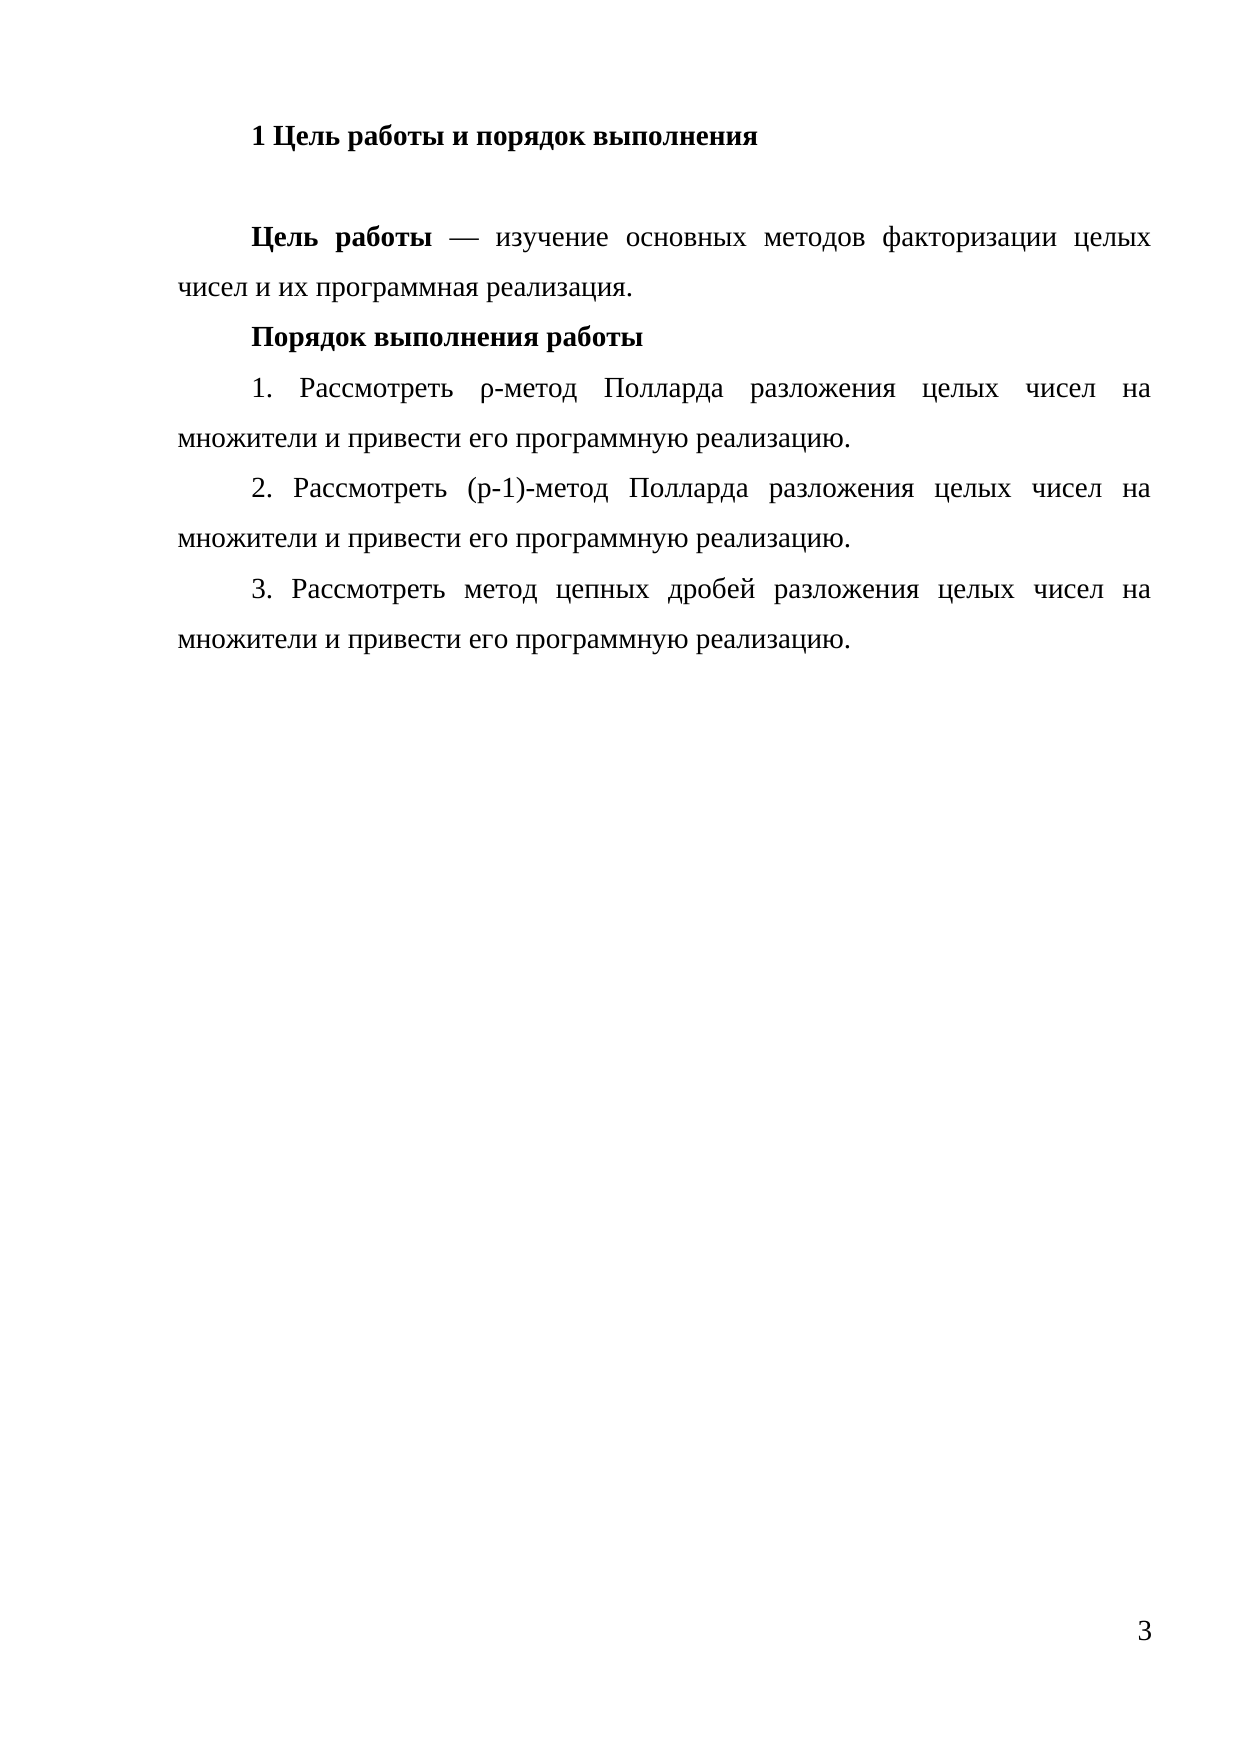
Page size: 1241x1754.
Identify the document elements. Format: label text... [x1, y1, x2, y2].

text 1. Рассмотреть ρ-метод Полларда разложения целых чисел на множители и привести его программную реализацию. [177, 370, 1152, 453]
text 2. Рассмотреть (p-1)-метод Полларда разложения целых чисел на множители и привести его программную реализацию. [177, 470, 1152, 554]
subtitle 1 Цель работы и порядок выполнения [177, 118, 1152, 152]
text 3. Рассмотреть метод цепных дробей разложения целых чисел на множители и привести его программную реализацию. [177, 571, 1152, 655]
text Порядок выполнения работы [177, 319, 1152, 353]
text Цель работы — изучение основных методов факторизации целых чисел и их программная реализация. [177, 219, 1152, 303]
